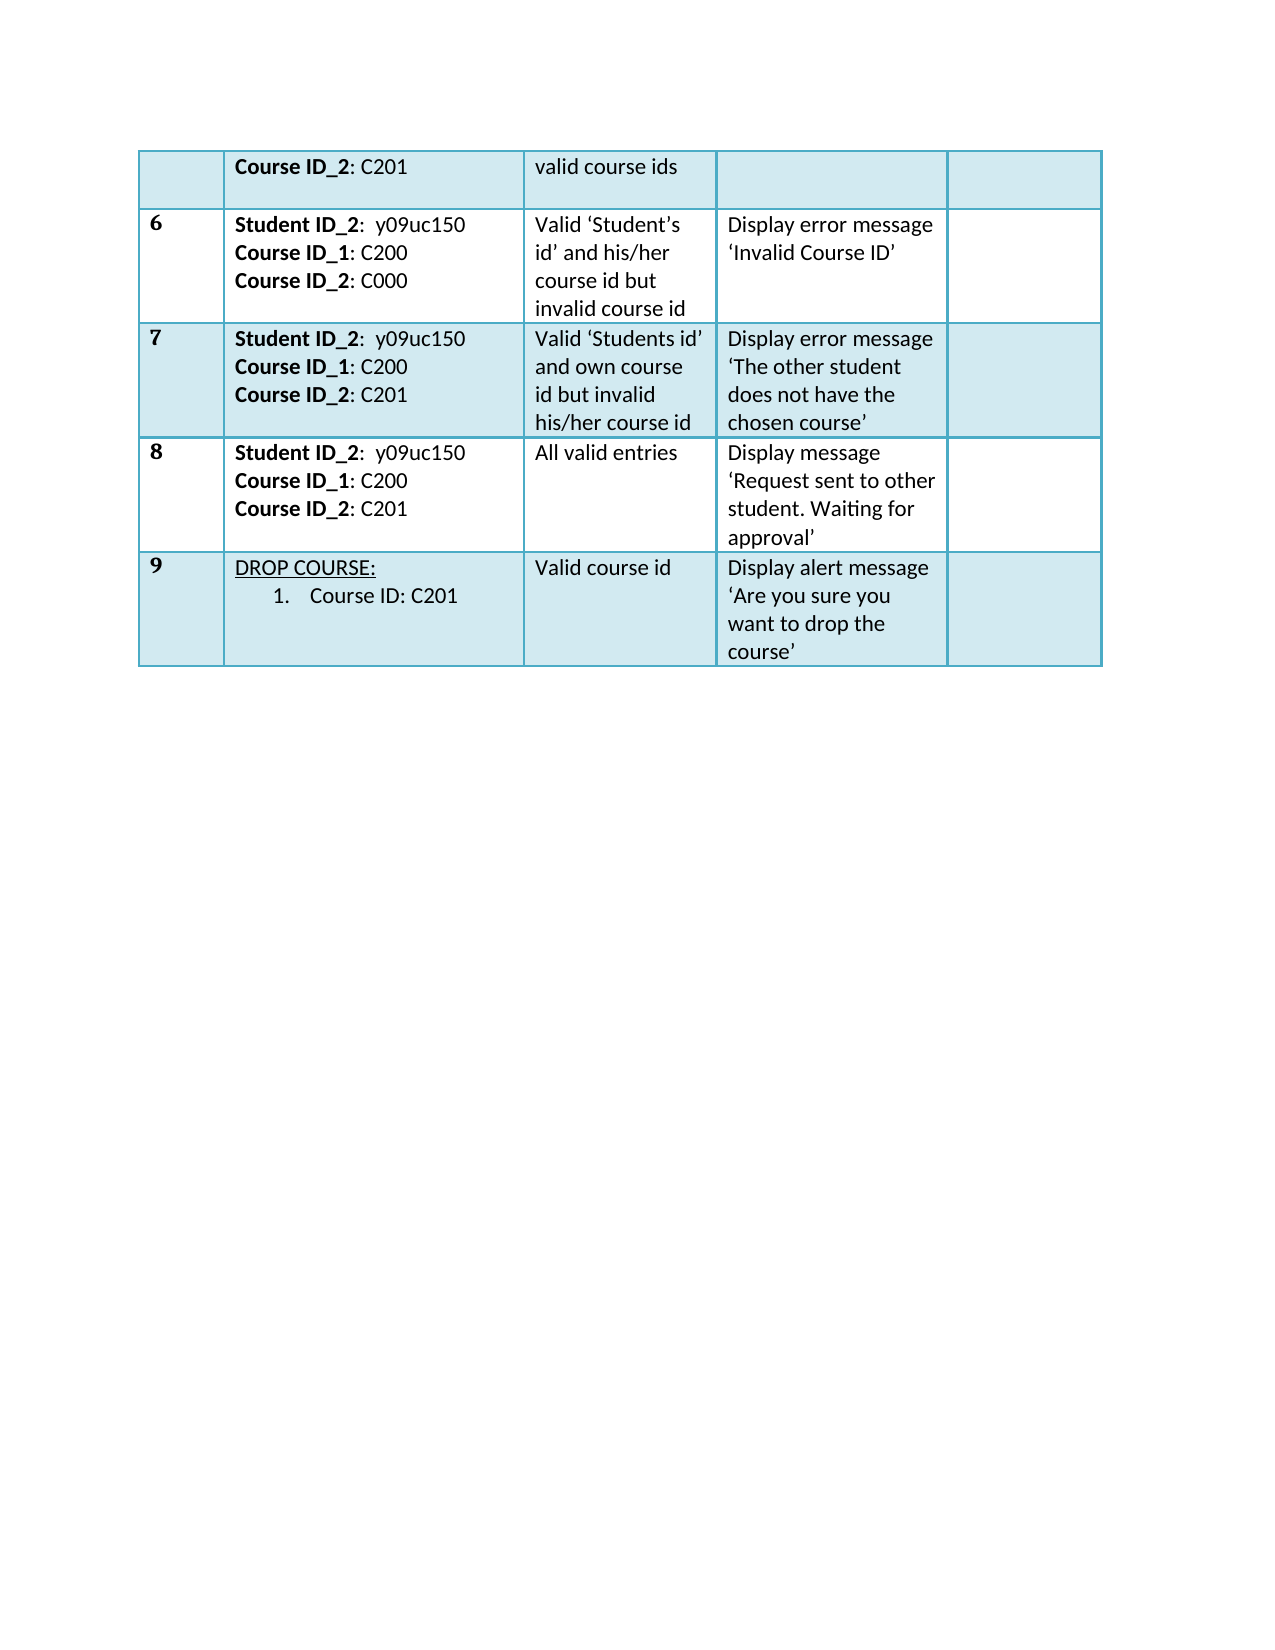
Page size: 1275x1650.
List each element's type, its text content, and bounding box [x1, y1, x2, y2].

table_cell Display alert message ‘Are you sure you want to drop the course’ [718, 553, 946, 665]
table_cell 8 [140, 439, 223, 551]
table_cell Display error message ‘Invalid Course ID’ [718, 210, 946, 322]
table_cell 5 [140, 152, 223, 208]
table_cell Valid course id [525, 553, 715, 665]
table_cell Student ID_2: y09uc150 Course ID_1: C200 Course ID_2: C201 [225, 324, 523, 436]
table_cell [949, 152, 1100, 208]
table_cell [525, 152, 715, 208]
table_cell Valid ‘Student’s id’ and his/her course id but invalid course id [525, 210, 715, 322]
table_cell Student ID_2: y09uc150 Course ID_1: C200 Course ID_2: C000 [225, 210, 523, 322]
table_cell DROP COURSE: Course ID: C201 [225, 553, 523, 665]
table_cell 6 [140, 210, 223, 322]
table_cell Student ID_2: y09uc150 Course ID_1: C200 Course ID_2: C201 [225, 439, 523, 551]
table_cell [949, 324, 1100, 436]
table_cell [949, 553, 1100, 665]
table_cell 9 [140, 553, 223, 665]
table_cell Display error message ‘The other student does not have the chosen course’ [718, 324, 946, 436]
table_cell [949, 439, 1100, 551]
table_cell Valid ‘Students id’ and own course id but invalid his/her course id [525, 324, 715, 436]
table_cell 7 [140, 324, 223, 436]
table_cell All valid entries [525, 439, 715, 551]
table_cell Display message ‘Request sent to other student. Waiting for approval’ [718, 439, 946, 551]
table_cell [225, 152, 523, 208]
table_cell [949, 210, 1100, 322]
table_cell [718, 152, 946, 208]
